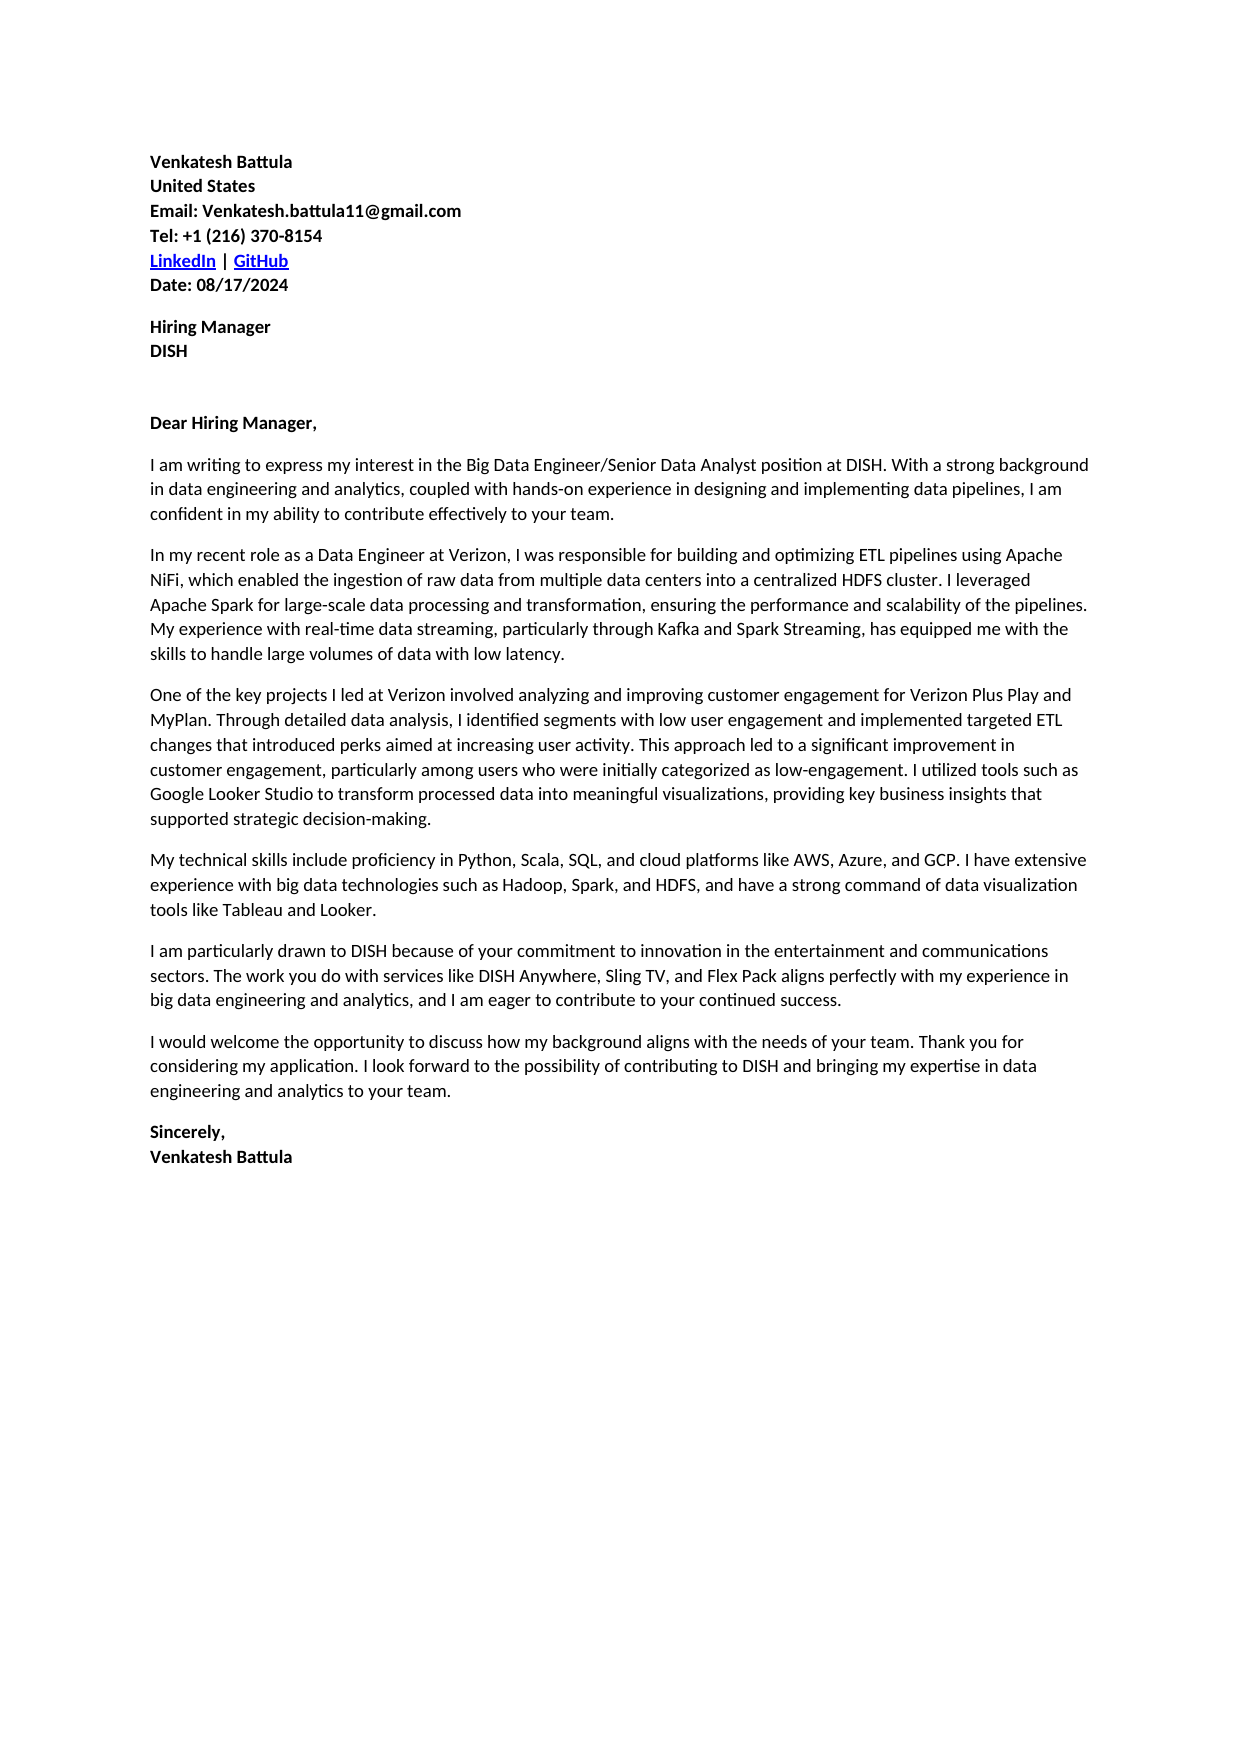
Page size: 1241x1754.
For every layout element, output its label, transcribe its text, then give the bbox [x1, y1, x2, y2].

text In my recent role as a Data Engineer at Verizon, I was responsible for building and optimizing ETL pipelines using Apache NiFi, which enabled the ingestion of raw data from multiple data centers into a centralized HDFS cluster. I leveraged Apache Spark for large-scale data processing and transformation, ensuring the performance and scalability of the pipelines. My experience with real-time data streaming, particularly through Kafka and Spark Streaming, has equipped me with the skills to handle large volumes of data with low latency. [150, 543, 1090, 665]
text Venkatesh Battula United States Email: Venkatesh.battula11@gmail.com Tel: +1 (216) 370-8154 LinkedIn | GitHub Date: 08/17/2024 [150, 150, 1090, 296]
text Hiring Manager DISH [150, 315, 1090, 393]
text I would welcome the opportunity to discuss how my background aligns with the needs of your team. Thank you for considering my application. I look forward to the possibility of contributing to DISH and bringing my expertise in data engineering and analytics to your team. [150, 1030, 1090, 1102]
text I am particularly drawn to DISH because of your commitment to innovation in the entertainment and communications sectors. The work you do with services like DISH Anywhere, Sling TV, and Flex Pack aligns perfectly with my experience in big data engineering and analytics, and I am eager to contribute to your continued success. [150, 939, 1090, 1011]
text My technical skills include proficiency in Python, Scala, SQL, and cloud platforms like AWS, Azure, and GCP. I have extensive experience with big data technologies such as Hadoop, Spark, and HDFS, and have a strong command of data visualization tools like Tableau and Looker. [150, 848, 1090, 921]
text I am writing to express my interest in the Big Data Engineer/Senior Data Analyst position at DISH. With a strong background in data engineering and analytics, coupled with hands-on experience in designing and implementing data pipelines, I am confident in my ability to contribute effectively to your team. [150, 453, 1090, 525]
text Dear Hiring Manager, [150, 411, 1090, 434]
text One of the key projects I led at Verizon involved analyzing and improving customer engagement for Verizon Plus Play and MyPlan. Through detailed data analysis, I identified segments with low user engagement and implemented targeted ETL changes that introduced perks aimed at increasing user activity. This approach led to a significant improvement in customer engagement, particularly among users who were initially categorized as low-engagement. I utilized tools such as Google Looker Studio to transform processed data into meaningful visualizations, providing key business insights that supported strategic decision-making. [150, 684, 1090, 830]
text Sincerely, Venkatesh Battula [150, 1121, 1090, 1168]
